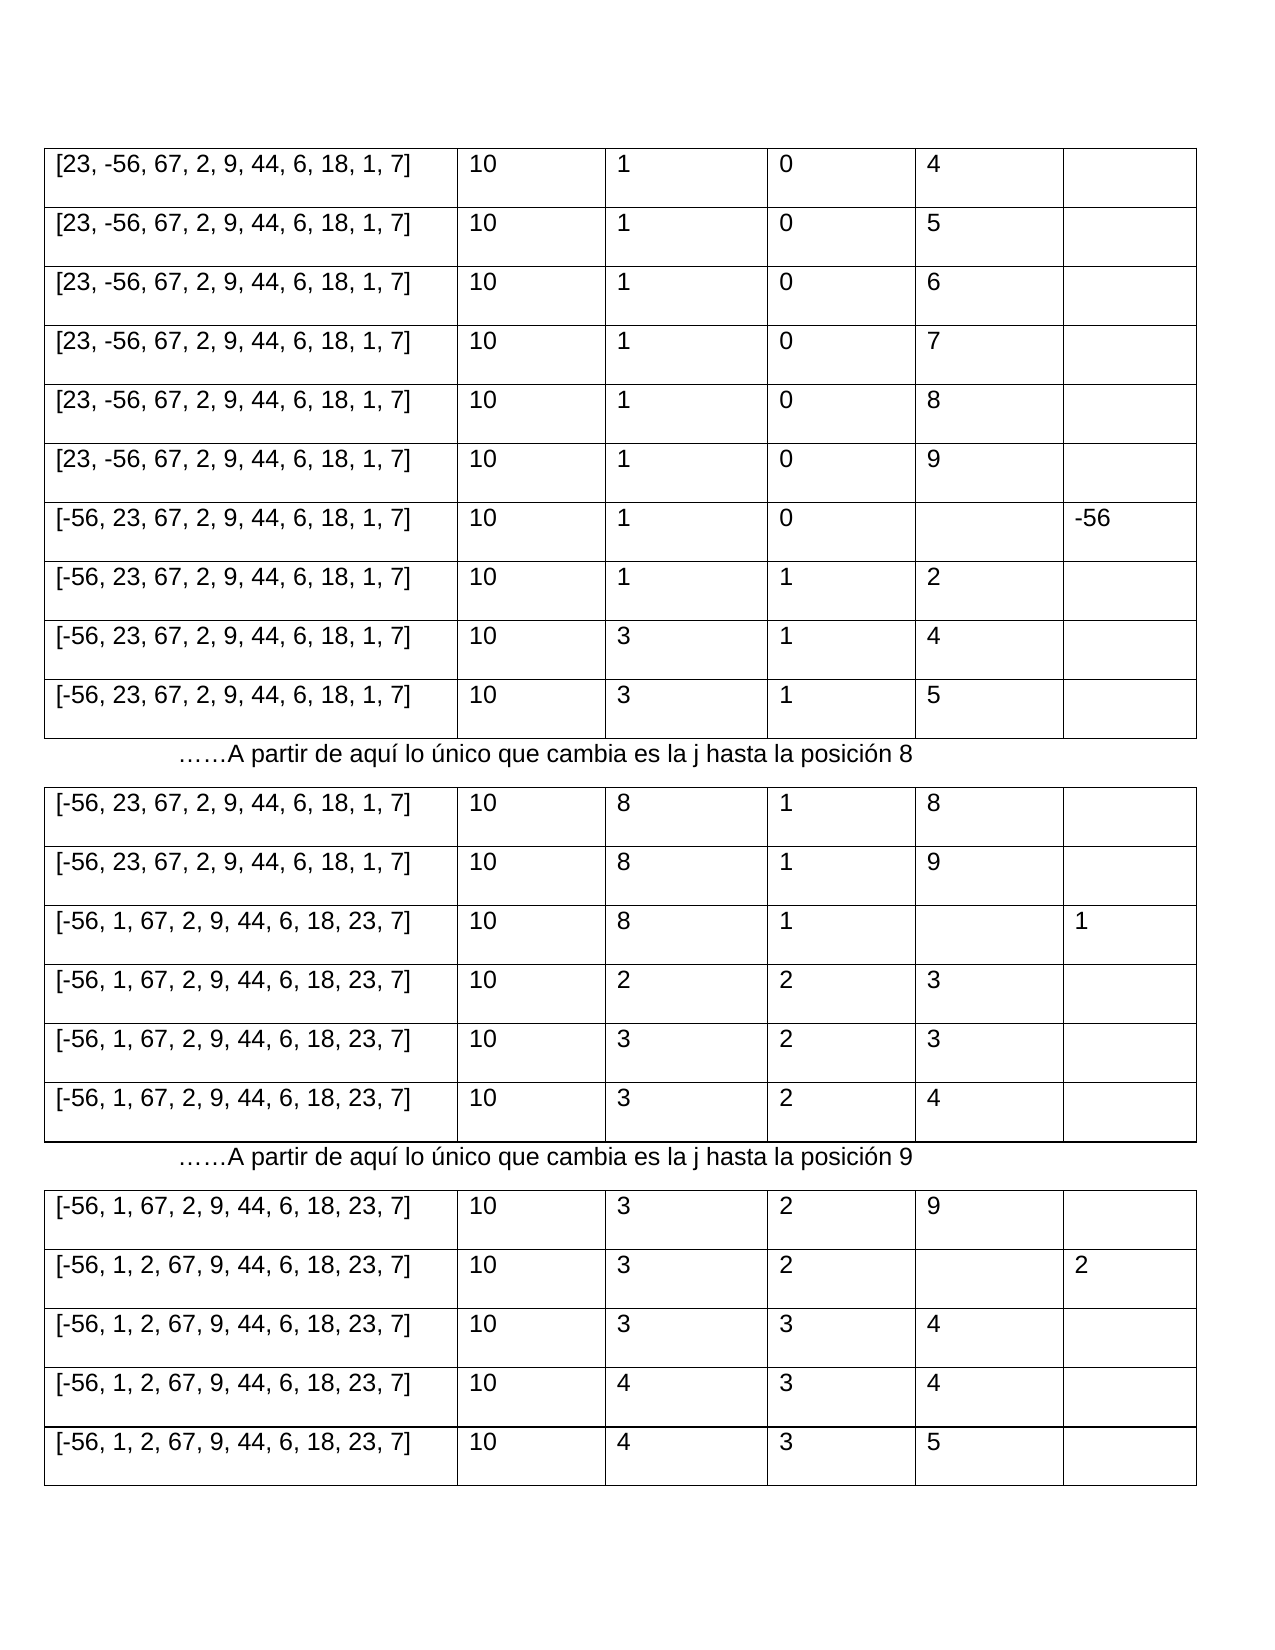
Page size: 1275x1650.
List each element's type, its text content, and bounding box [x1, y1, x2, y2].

table_cell 0 [768, 149, 915, 207]
table_cell 7 [916, 326, 1063, 384]
table_cell [-56, 1, 67, 2, 9, 44, 6, 18, 23, 7] [45, 1083, 457, 1141]
table_cell [916, 906, 1063, 964]
table_cell [1064, 1368, 1196, 1426]
table_cell 9 [916, 847, 1063, 905]
table_cell [-56, 1, 2, 67, 9, 44, 6, 18, 23, 7] [45, 1309, 457, 1367]
table_cell 4 [606, 1428, 767, 1485]
table_cell [1064, 680, 1196, 738]
table_cell 10 [458, 1024, 605, 1082]
table_cell 10 [458, 680, 605, 738]
table_header 10 [458, 1191, 605, 1249]
table_cell [1064, 267, 1196, 325]
table_cell 4 [606, 1368, 767, 1426]
table_cell [1064, 385, 1196, 443]
table_cell [916, 503, 1063, 561]
table_cell 4 [916, 1083, 1063, 1141]
table_cell 3 [606, 1083, 767, 1141]
table_cell 0 [768, 385, 915, 443]
table_cell 8 [916, 385, 1063, 443]
table_cell 9 [916, 444, 1063, 502]
table_cell 10 [458, 906, 605, 964]
table_cell 1 [606, 562, 767, 620]
table_cell 1 [606, 149, 767, 207]
table_cell 10 [458, 847, 605, 905]
table_header 3 [606, 1191, 767, 1249]
table_cell [23, -56, 67, 2, 9, 44, 6, 18, 1, 7] [45, 208, 457, 266]
table_cell 3 [916, 965, 1063, 1023]
text ……A partir de aquí lo único que cambia es la j hasta la posición 8 [177, 739, 1098, 768]
table_cell 3 [768, 1309, 915, 1367]
table_cell 2 [1064, 1250, 1196, 1308]
table_cell 1 [1064, 906, 1196, 964]
table_cell 0 [768, 267, 915, 325]
table_cell [1064, 208, 1196, 266]
table_header 9 [916, 1191, 1063, 1249]
table_cell [-56, 23, 67, 2, 9, 44, 6, 18, 1, 7] [45, 503, 457, 561]
table_cell 3 [606, 1024, 767, 1082]
table_cell 4 [916, 149, 1063, 207]
table_cell [1064, 1024, 1196, 1082]
table_cell 10 [458, 1250, 605, 1308]
table_header [-56, 23, 67, 2, 9, 44, 6, 18, 1, 7] [45, 788, 457, 846]
table_cell 10 [458, 1083, 605, 1141]
table_cell 2 [768, 1250, 915, 1308]
table_cell 1 [606, 503, 767, 561]
table_cell 10 [458, 326, 605, 384]
table_cell 1 [606, 267, 767, 325]
table_cell 10 [458, 621, 605, 679]
table_cell 3 [768, 1368, 915, 1426]
table_cell 3 [606, 680, 767, 738]
table_cell 3 [606, 1309, 767, 1367]
table_cell 10 [458, 965, 605, 1023]
table_header 1 [768, 788, 915, 846]
table_cell 10 [458, 1309, 605, 1367]
table_cell 6 [916, 267, 1063, 325]
table_cell 10 [458, 1428, 605, 1485]
table_cell [1064, 326, 1196, 384]
table_cell 1 [606, 208, 767, 266]
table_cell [45, 1428, 457, 1485]
table_cell [23, -56, 67, 2, 9, 44, 6, 18, 1, 7] [45, 267, 457, 325]
table_cell 5 [916, 1428, 1063, 1485]
table_cell 5 [916, 680, 1063, 738]
table_cell [1064, 149, 1196, 207]
table_cell [-56, 23, 67, 2, 9, 44, 6, 18, 1, 7] [45, 562, 457, 620]
table_cell 4 [916, 621, 1063, 679]
table_header [1064, 1191, 1196, 1249]
table_cell [-56, 1, 67, 2, 9, 44, 6, 18, 23, 7] [45, 906, 457, 964]
table_cell 8 [606, 847, 767, 905]
table_cell [1064, 1309, 1196, 1367]
table_cell 0 [768, 444, 915, 502]
table_header [-56, 1, 67, 2, 9, 44, 6, 18, 23, 7] [45, 1191, 457, 1249]
table_cell 3 [606, 1250, 767, 1308]
table_cell 1 [606, 326, 767, 384]
table_cell -56 [1064, 503, 1196, 561]
table_cell 3 [916, 1024, 1063, 1082]
table_header 10 [458, 788, 605, 846]
table_cell [-56, 23, 67, 2, 9, 44, 6, 18, 1, 7] [45, 621, 457, 679]
table_cell [1064, 1083, 1196, 1141]
table_cell 1 [768, 680, 915, 738]
table_cell 0 [768, 208, 915, 266]
table_cell 10 [458, 562, 605, 620]
table_cell 1 [768, 621, 915, 679]
text ……A partir de aquí lo único que cambia es la j hasta la posición 9 [177, 1143, 1098, 1171]
table_cell [-56, 1, 2, 67, 9, 44, 6, 18, 23, 7] [45, 1368, 457, 1426]
table_cell [-56, 23, 67, 2, 9, 44, 6, 18, 1, 7] [45, 680, 457, 738]
table_cell 4 [916, 1309, 1063, 1367]
table_header 8 [916, 788, 1063, 846]
table_cell [1064, 847, 1196, 905]
table_cell [-56, 23, 67, 2, 9, 44, 6, 18, 1, 7] [45, 847, 457, 905]
table_cell [-56, 1, 2, 67, 9, 44, 6, 18, 23, 7] [45, 1250, 457, 1308]
table_cell [1064, 562, 1196, 620]
table_cell 8 [606, 906, 767, 964]
table_cell 1 [606, 444, 767, 502]
table_cell [1064, 621, 1196, 679]
table_cell 10 [458, 149, 605, 207]
table_cell [23, -56, 67, 2, 9, 44, 6, 18, 1, 7] [45, 385, 457, 443]
table_cell 10 [458, 503, 605, 561]
table_cell [916, 1250, 1063, 1308]
table_cell 2 [768, 1024, 915, 1082]
table_cell [1064, 1428, 1196, 1485]
table_cell [-56, 1, 67, 2, 9, 44, 6, 18, 23, 7] [45, 1024, 457, 1082]
table_cell 1 [768, 906, 915, 964]
table_cell [1064, 965, 1196, 1023]
table_cell 3 [768, 1428, 915, 1485]
table_cell [23, -56, 67, 2, 9, 44, 6, 18, 1, 7] [45, 444, 457, 502]
table_cell 10 [458, 1368, 605, 1426]
table_cell 1 [606, 385, 767, 443]
table_cell 10 [458, 208, 605, 266]
table_cell 1 [768, 847, 915, 905]
table_header [1064, 788, 1196, 846]
table_cell 2 [768, 965, 915, 1023]
table_cell 1 [768, 562, 915, 620]
table_cell [-56, 1, 67, 2, 9, 44, 6, 18, 23, 7] [45, 965, 457, 1023]
table_cell [1064, 444, 1196, 502]
table_header 8 [606, 788, 767, 846]
table_cell 3 [606, 621, 767, 679]
table_cell 0 [768, 503, 915, 561]
table_cell 2 [916, 562, 1063, 620]
table_header 2 [768, 1191, 915, 1249]
table_cell 2 [768, 1083, 915, 1141]
table_cell 10 [458, 444, 605, 502]
table_cell [23, -56, 67, 2, 9, 44, 6, 18, 1, 7] [45, 326, 457, 384]
table_cell 10 [458, 385, 605, 443]
table_cell 4 [916, 1368, 1063, 1426]
table_cell 0 [768, 326, 915, 384]
table_cell 10 [458, 267, 605, 325]
table_cell 5 [916, 208, 1063, 266]
table_cell 2 [606, 965, 767, 1023]
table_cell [45, 149, 457, 207]
